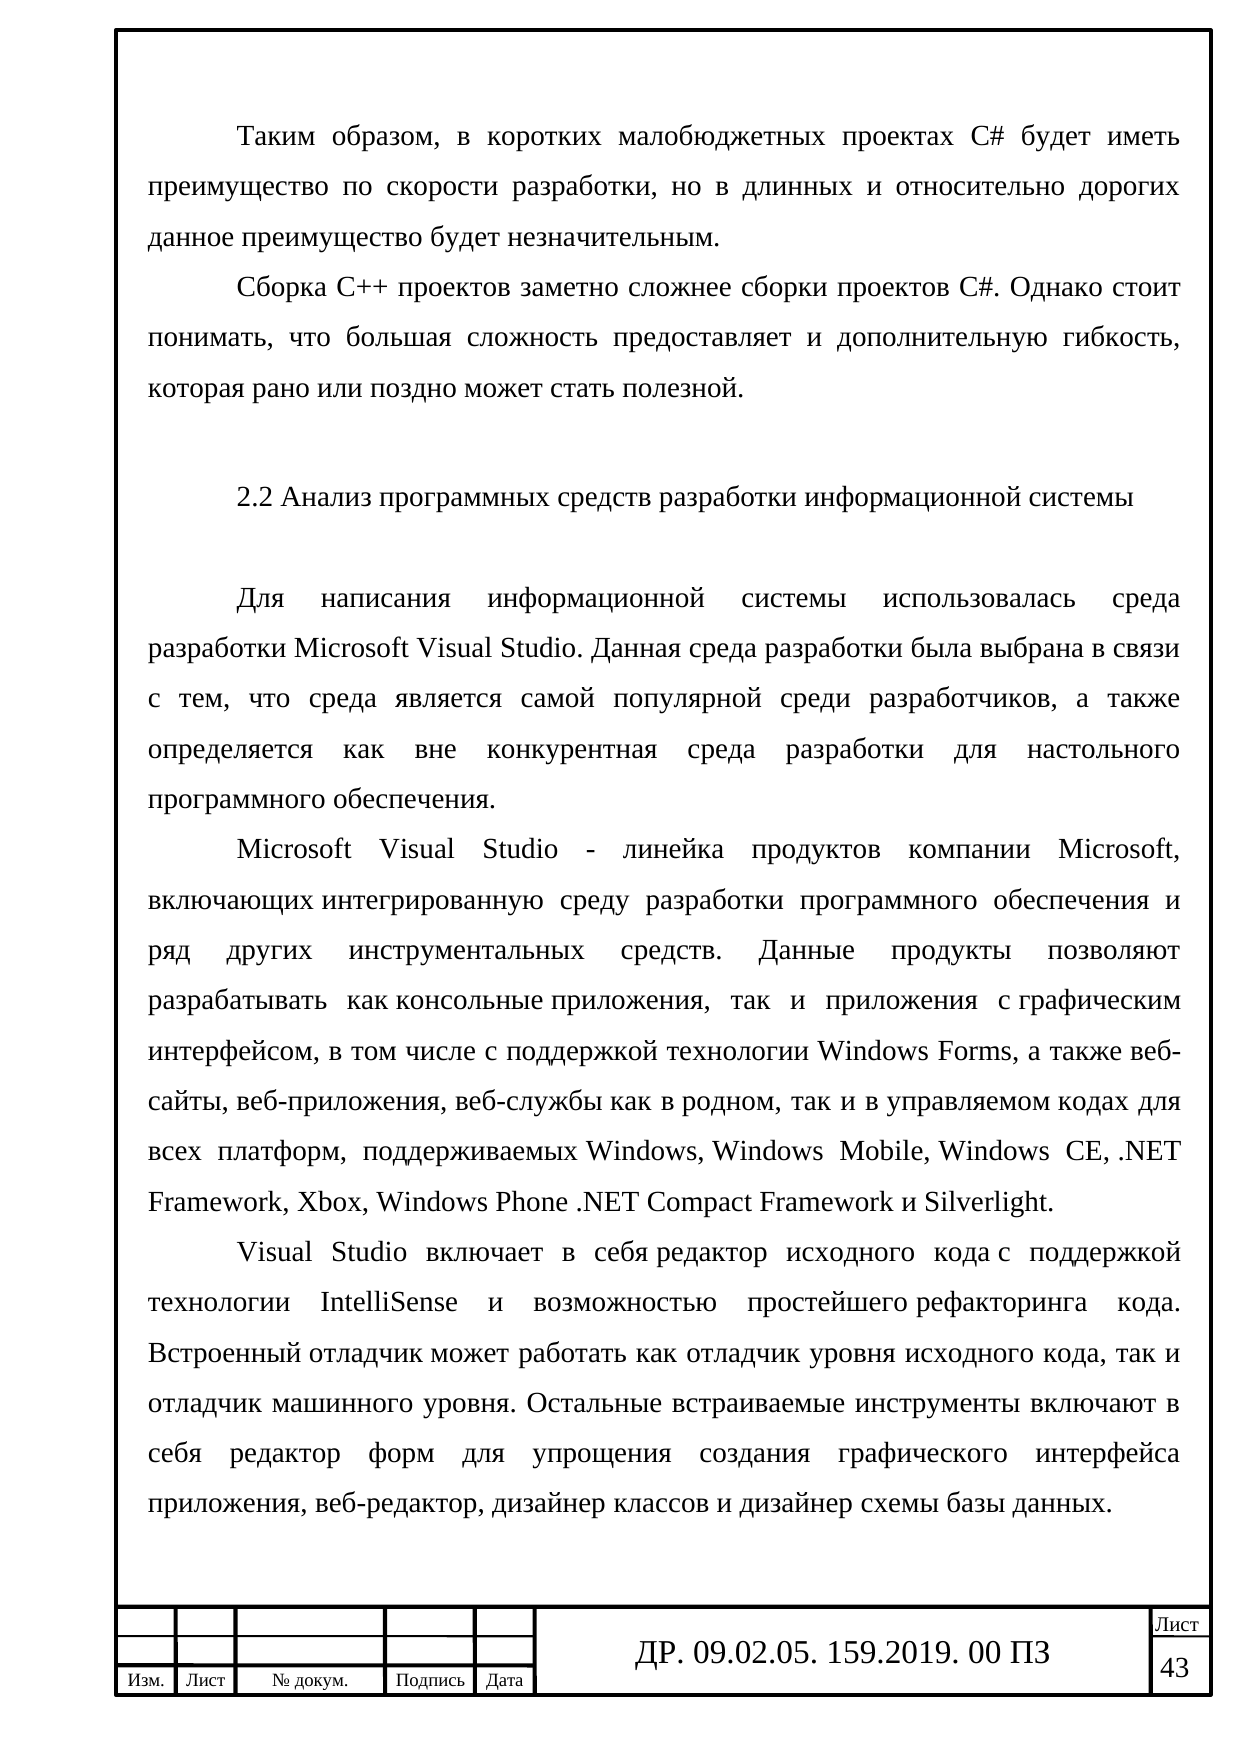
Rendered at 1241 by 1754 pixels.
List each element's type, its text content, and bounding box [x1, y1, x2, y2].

text Сборка С++ проектов заметно сложнее сборки проектов С#. Однако стоит понимать, что большая сложность предоставляет и дополнительную гибкость, которая рано или поздно может стать полезной. [148, 269, 1181, 403]
text Таким образом, в коротких малобюджетных проектах С# будет иметь преимущество по скорости разработки, но в длинных и относительно дорогих данное преимущество будет незначительным. [148, 118, 1181, 252]
subtitle 2.2 Анализ программных средств разработки информационной системы [148, 479, 1181, 513]
text Microsoft Visual Studio - линейка продуктов компании Microsoft, включающих интегрированную среду разработки программного обеспечения и ряд других инструментальных средств. Данные продукты позволяют разрабатывать как консольные приложения, так и приложения с графическим интерфейсом, в том числе с поддержкой технологии Windows Forms, а также веб-сайты, веб-приложения, веб-службы как в родном, так и в управляемом кодах для всех платформ, поддерживаемых Windows, Windows Mobile, Windows CE, .NET Framework, Xbox, Windows Phone .NET Compact Framework и Silverlight. [148, 832, 1181, 1217]
text Visual Studio включает в себя редактор исходного кода с поддержкой технологии IntelliSense и возможностью простейшего рефакторинга кода. Встроенный отладчик может работать как отладчик уровня исходного кода, так и отладчик машинного уровня. Остальные встраиваемые инструменты включают в себя редактор форм для упрощения создания графического интерфейса приложения, веб-редактор, дизайнер классов и дизайнер схемы базы данных. [148, 1234, 1181, 1519]
text Для написания информационной системы использовалась среда разработки Microsoft Visual Studio. Данная среда разработки была выбрана в связи с тем, что среда является самой популярной среди разработчиков, а также определяется как вне конкурентная среда разработки для настольного программного обеспечения. [148, 580, 1181, 815]
